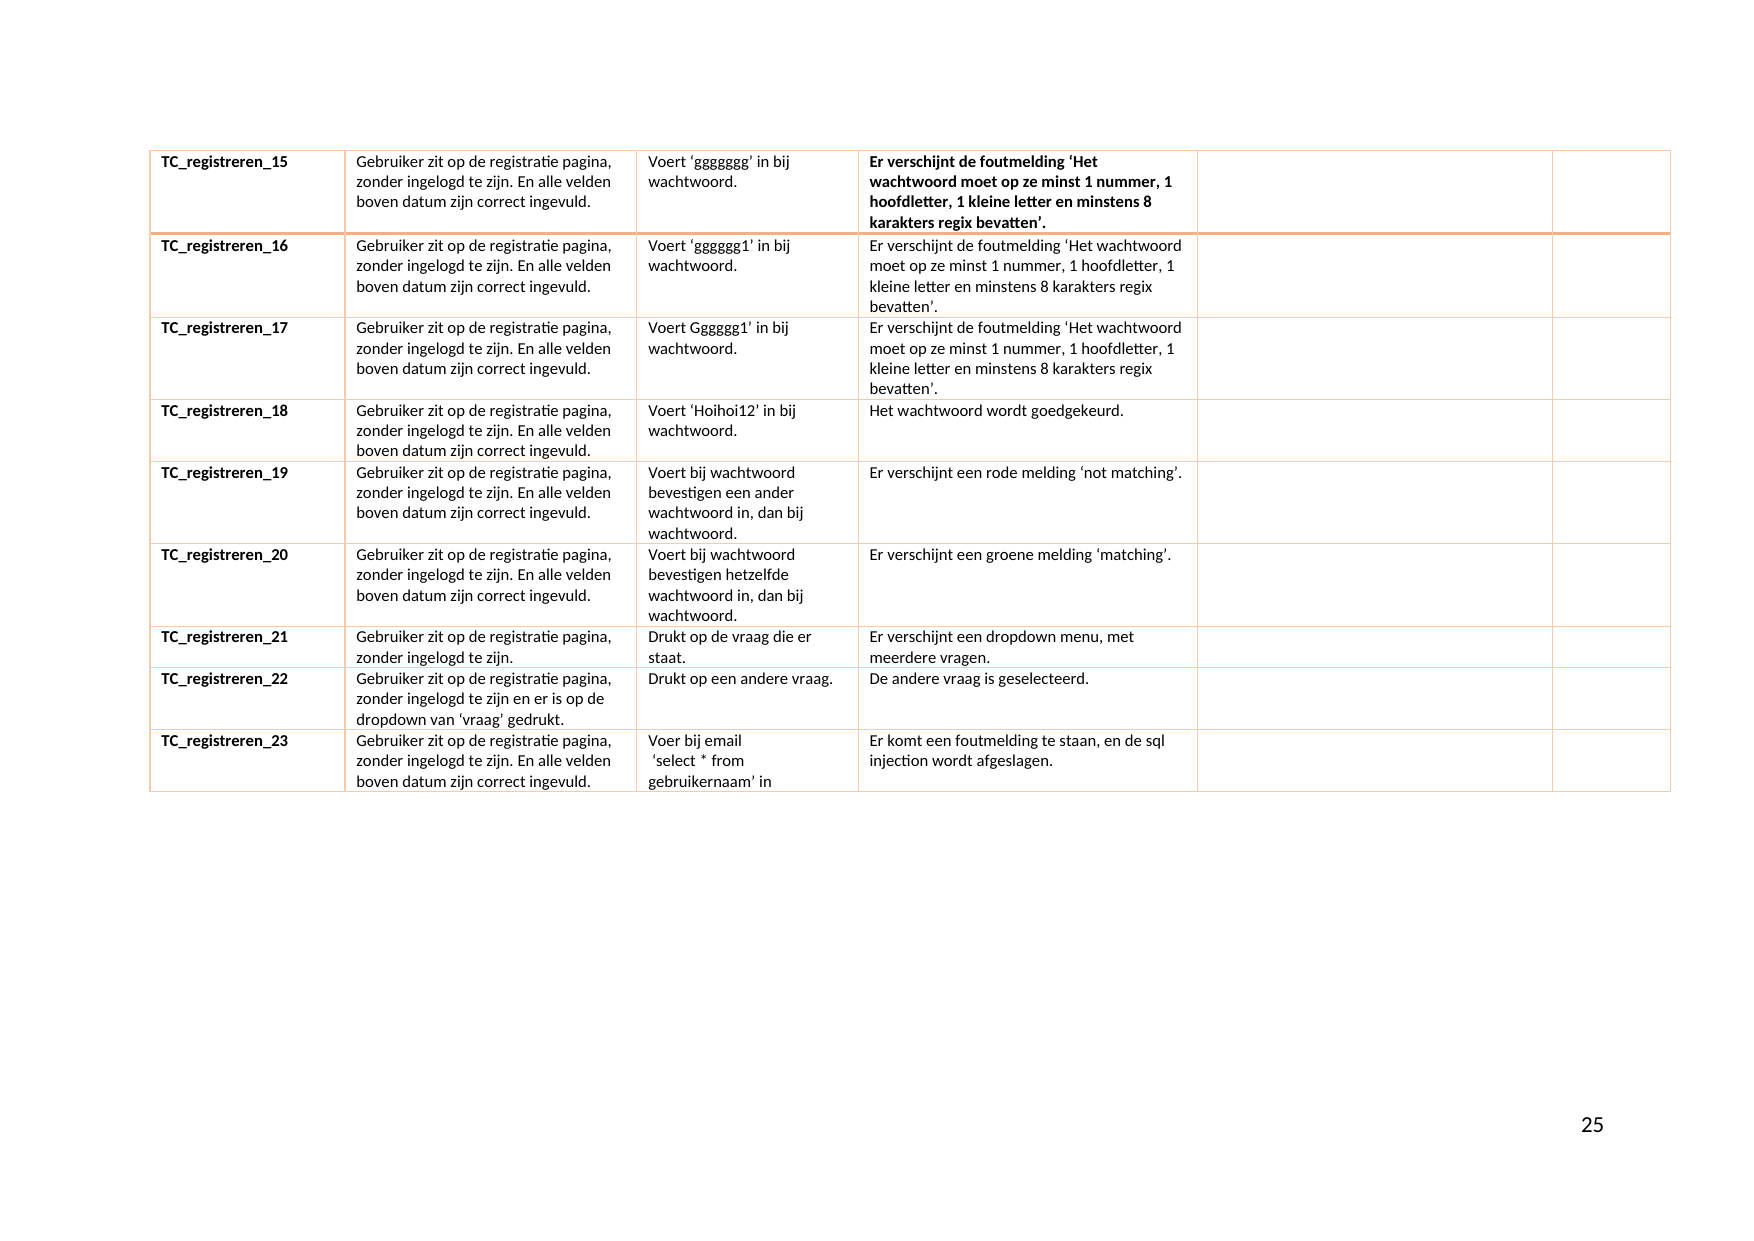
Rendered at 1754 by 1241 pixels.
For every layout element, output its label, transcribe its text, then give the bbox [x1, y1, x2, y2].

table_cell [1198, 298, 1552, 379]
table_cell Gebruiker zit op de registratie pagina, zonder ingelogd te zijn en er is op de dropdown van ‘vraag’ gedrukt. [346, 648, 636, 709]
table_cell [1553, 710, 1670, 771]
table_cell Gebruiker zit op de registratie pagina, zonder ingelogd te zijn. En alle velden boven datum zijn correct ingevuld. [346, 215, 636, 296]
table_cell TC_registreren_23 [151, 710, 344, 771]
table_cell Gebruiker zit op de registratie pagina, zonder ingelogd te zijn. En alle velden boven datum zijn correct ingevuld. [346, 442, 636, 523]
table_cell [1553, 298, 1670, 379]
table_cell Er verschijnt de foutmelding ‘Het wachtwoord moet op ze minst 1 nummer, 1 hoofdletter, 1 kleine letter en minstens 8 karakters regix bevatten’. [859, 298, 1197, 379]
table_cell Gebruiker zit op de registratie pagina, zonder ingelogd te zijn. En alle velden boven datum zijn correct ingevuld. [346, 524, 636, 605]
table_cell Er verschijnt een groene melding ‘matching’. [859, 524, 1197, 605]
table_header [1198, 151, 1552, 212]
table_cell TC_registreren_22 [151, 648, 344, 709]
table_cell [1198, 442, 1552, 523]
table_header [346, 151, 636, 212]
table_cell [1553, 215, 1670, 296]
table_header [859, 151, 1197, 212]
table_cell Voert ‘gggggg1’ in bij wachtwoord. [637, 215, 858, 296]
table_cell [1553, 442, 1670, 523]
table_cell TC_registreren_20 [151, 524, 344, 605]
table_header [637, 151, 858, 212]
table_header TC_registreren_15 [151, 151, 344, 212]
table_cell [1198, 380, 1552, 441]
table_cell Voert Gggggg1’ in bij wachtwoord. [637, 298, 858, 379]
table_cell De andere vraag is geselecteerd. [859, 648, 1197, 709]
table_cell Het wachtwoord wordt goedgekeurd. [859, 380, 1197, 441]
table_cell Gebruiker zit op de registratie pagina, zonder ingelogd te zijn. En alle velden boven datum zijn correct ingevuld. [346, 710, 636, 771]
table_cell Er verschijnt een rode melding ‘not matching’. [859, 442, 1197, 523]
table_cell Er verschijnt een dropdown menu, met meerdere vragen. [859, 606, 1197, 647]
table_cell [1553, 606, 1670, 647]
table_cell Er komt een foutmelding te staan, en de sql injection wordt afgeslagen. [859, 710, 1197, 771]
table_cell TC_registreren_19 [151, 442, 344, 523]
table_cell Er verschijnt de foutmelding ‘Het wachtwoord moet op ze minst 1 nummer, 1 hoofdletter, 1 kleine letter en minstens 8 karakters regix bevatten’. [859, 215, 1197, 296]
table_cell Voert ‘Hoihoi12’ in bij wachtwoord. [637, 380, 858, 441]
table_cell Gebruiker zit op de registratie pagina, zonder ingelogd te zijn. En alle velden boven datum zijn correct ingevuld. [346, 298, 636, 379]
table_cell Voer bij email ‘select * from gebruikernaam’ in [637, 710, 858, 771]
table_cell TC_registreren_17 [151, 298, 344, 379]
table_cell Drukt op de vraag die er staat. [637, 606, 858, 647]
table_cell [1198, 648, 1552, 709]
table_cell [1198, 710, 1552, 771]
table_cell [1553, 380, 1670, 441]
table_cell Gebruiker zit op de registratie pagina, zonder ingelogd te zijn. [346, 606, 636, 647]
table_cell [1553, 648, 1670, 709]
table_cell Voert bij wachtwoord bevestigen een ander wachtwoord in, dan bij wachtwoord. [637, 442, 858, 523]
table_cell Gebruiker zit op de registratie pagina, zonder ingelogd te zijn. En alle velden boven datum zijn correct ingevuld. [346, 380, 636, 441]
table_cell [1553, 524, 1670, 605]
table_cell Voert bij wachtwoord bevestigen hetzelfde wachtwoord in, dan bij wachtwoord. [637, 524, 858, 605]
table_cell [1198, 606, 1552, 647]
table_header [1553, 151, 1670, 212]
table_cell TC_registreren_18 [151, 380, 344, 441]
table_cell TC_registreren_16 [151, 215, 344, 296]
table_cell TC_registreren_21 [151, 606, 344, 647]
table_cell [1198, 524, 1552, 605]
table_cell [1198, 215, 1552, 296]
table_cell Drukt op een andere vraag. [637, 648, 858, 709]
